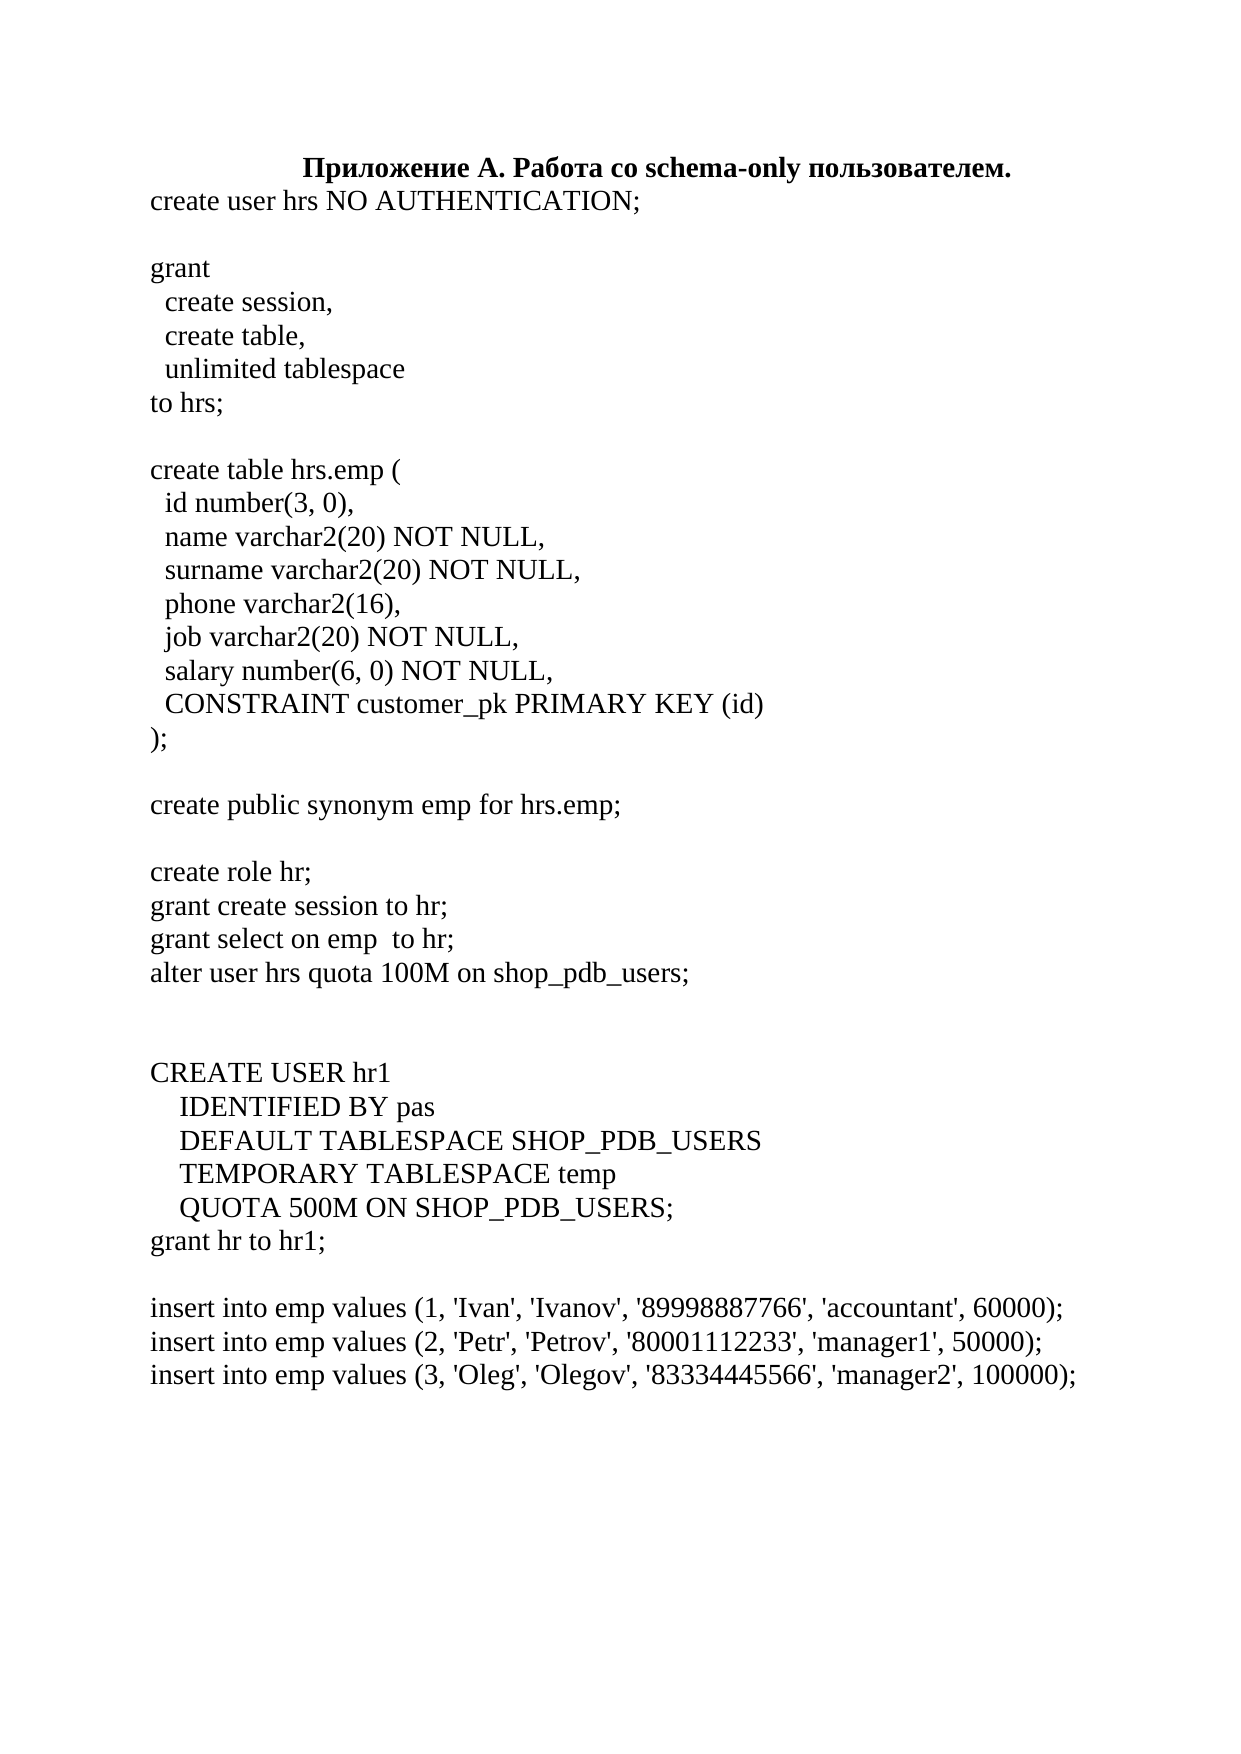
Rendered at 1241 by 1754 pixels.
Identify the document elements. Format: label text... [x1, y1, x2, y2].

text phone varchar2(16), [150, 586, 1090, 619]
text salary number(6, 0) NOT NULL, [150, 653, 1090, 687]
text TEMPORARY TABLESPACE temp [150, 1156, 1090, 1190]
text CREATE USER hr1 [150, 1056, 1090, 1089]
text CONSTRAINT customer_pk PRIMARY KEY (id) [150, 687, 1090, 720]
text grant select on emp to hr; [150, 921, 1090, 955]
text QUOTA 500M ON SHOP_PDB_USERS; [150, 1190, 1090, 1223]
text name varchar2(20) NOT NULL, [150, 519, 1090, 552]
text unlimited tablespace [150, 351, 1090, 385]
text create table, [150, 318, 1090, 351]
text Приложение A. Работа со schema-only пользователем. [150, 150, 1090, 183]
text grant [150, 251, 1090, 284]
text IDENTIFIED BY pas [150, 1089, 1090, 1123]
text DEFAULT TABLESPACE SHOP_PDB_USERS [150, 1123, 1090, 1156]
text job varchar2(20) NOT NULL, [150, 619, 1090, 653]
text surname varchar2(20) NOT NULL, [150, 552, 1090, 586]
text id number(3, 0), [150, 485, 1090, 519]
text insert into emp values (3, 'Oleg', 'Olegov', '83334445566', 'manager2', 100000); [150, 1357, 1090, 1391]
text create public synonym emp for hrs.emp; [150, 787, 1090, 821]
text insert into emp values (2, 'Petr', 'Petrov', '80001112233', 'manager1', 50000); [150, 1324, 1090, 1357]
text create user hrs NO AUTHENTICATION; [150, 183, 1090, 217]
text alter user hrs quota 100M on shop_pdb_users; [150, 955, 1090, 988]
text grant create session to hr; [150, 888, 1090, 921]
text insert into emp values (1, 'Ivan', 'Ivanov', '89998887766', 'accountant', 60000); [150, 1290, 1090, 1324]
text create table hrs.emp ( [150, 452, 1090, 485]
text grant hr to hr1; [150, 1223, 1090, 1257]
text ); [150, 720, 1090, 754]
text to hrs; [150, 385, 1090, 418]
text create role hr; [150, 854, 1090, 888]
text create session, [150, 284, 1090, 318]
